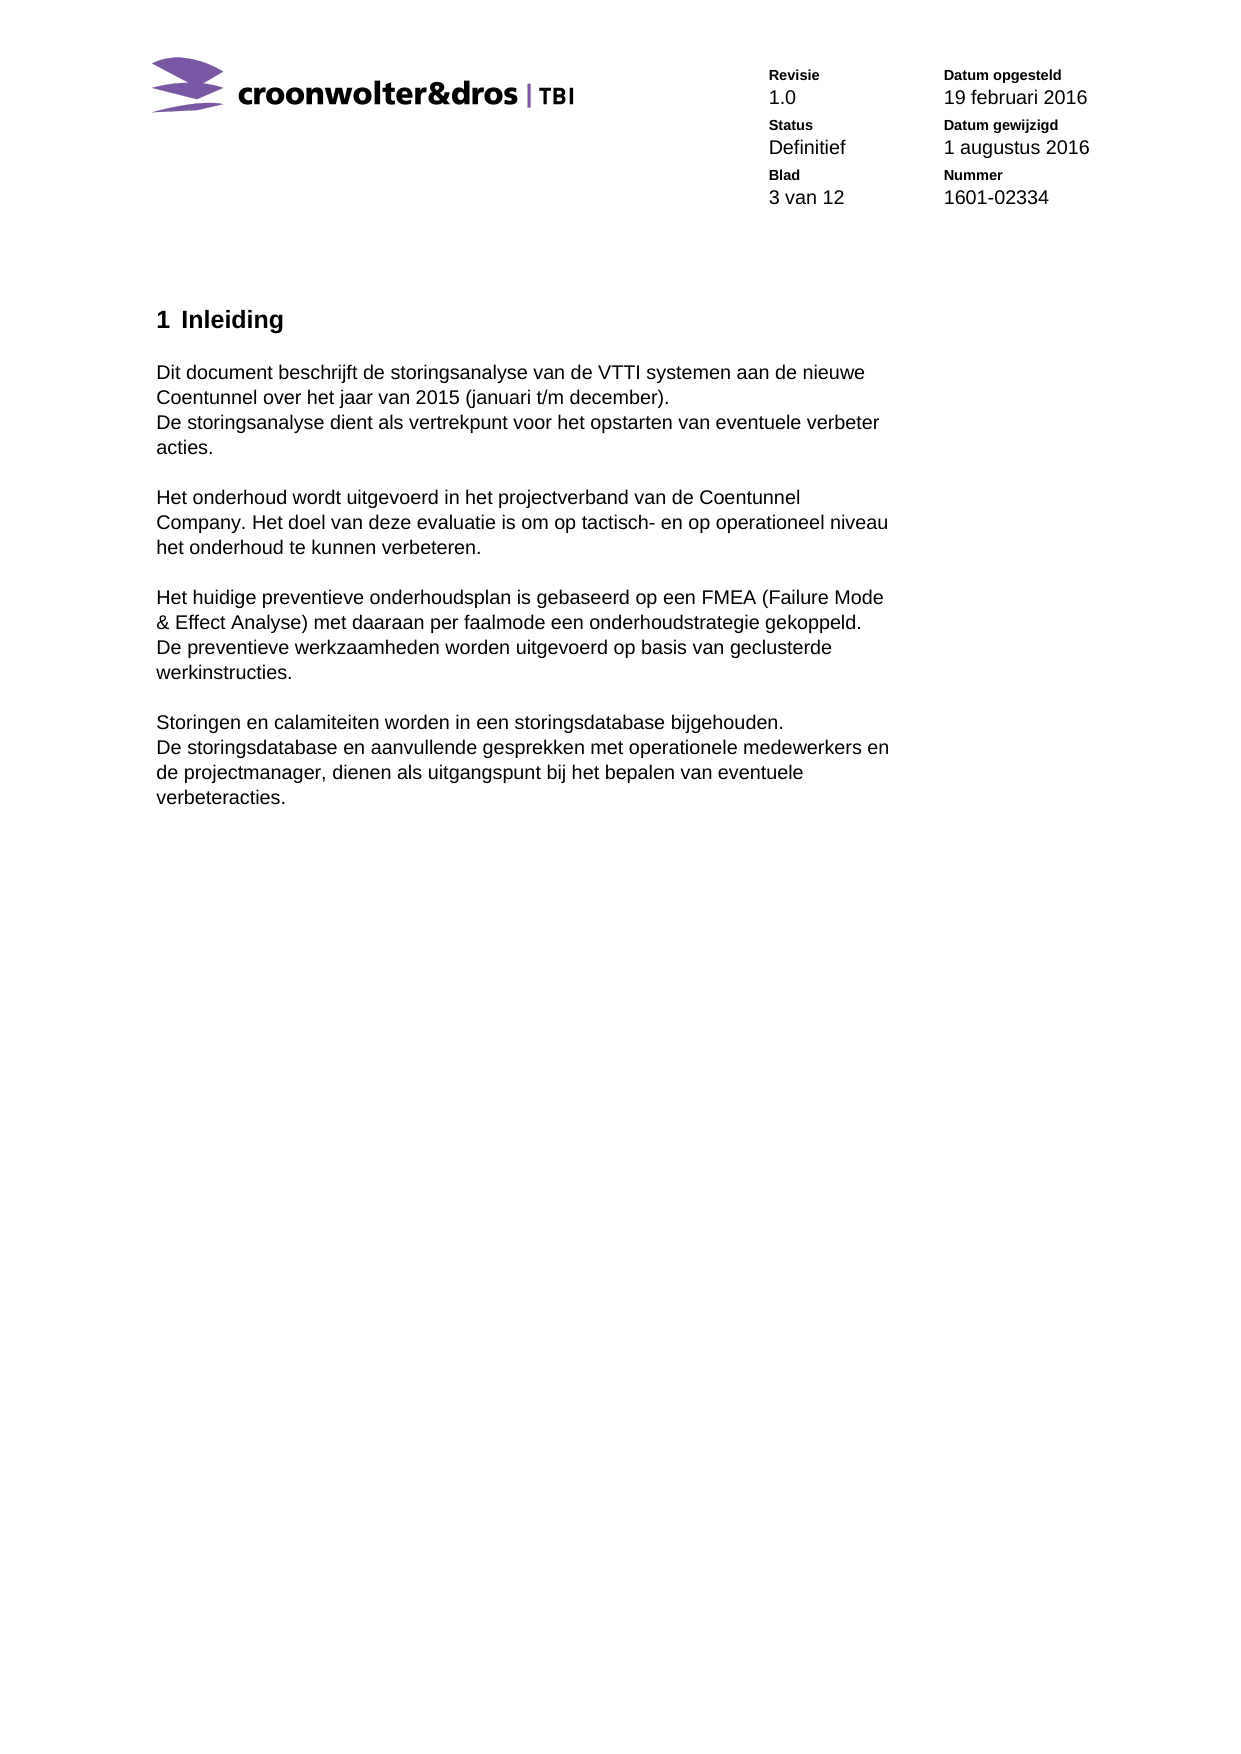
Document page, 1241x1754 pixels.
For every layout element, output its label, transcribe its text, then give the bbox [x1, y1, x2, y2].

subtitle Inleiding [156, 308, 893, 333]
picture [0, 0, 581, 116]
text Storingen en calamiteiten worden in een storingsdatabase bijgehouden. [156, 708, 893, 733]
text De storingsdatabase en aanvullende gesprekken met operationele medewerkers en de projectmanager, dienen als uitgangspunt bij het bepalen van eventuele verbeteracties. [156, 733, 893, 808]
text De preventieve werkzaamheden worden uitgevoerd op basis van geclusterde werkinstructies. [156, 633, 893, 683]
text Het huidige preventieve onderhoudsplan is gebaseerd op een FMEA (Failure Mode & Effect Analyse) met daaraan per faalmode een onderhoudstrategie gekoppeld. [156, 583, 893, 633]
text Het onderhoud wordt uitgevoerd in het projectverband van de Coentunnel Company. Het doel van deze evaluatie is om op tactisch- en op operationeel niveau het onderhoud te kunnen verbeteren. [156, 483, 893, 558]
text Dit document beschrijft de storingsanalyse van de VTTI systemen aan de nieuwe Coentunnel over het jaar van 2015 (januari t/m december). [156, 358, 893, 408]
text De storingsanalyse dient als vertrekpunt voor het opstarten van eventuele verbeter acties. [156, 408, 893, 458]
